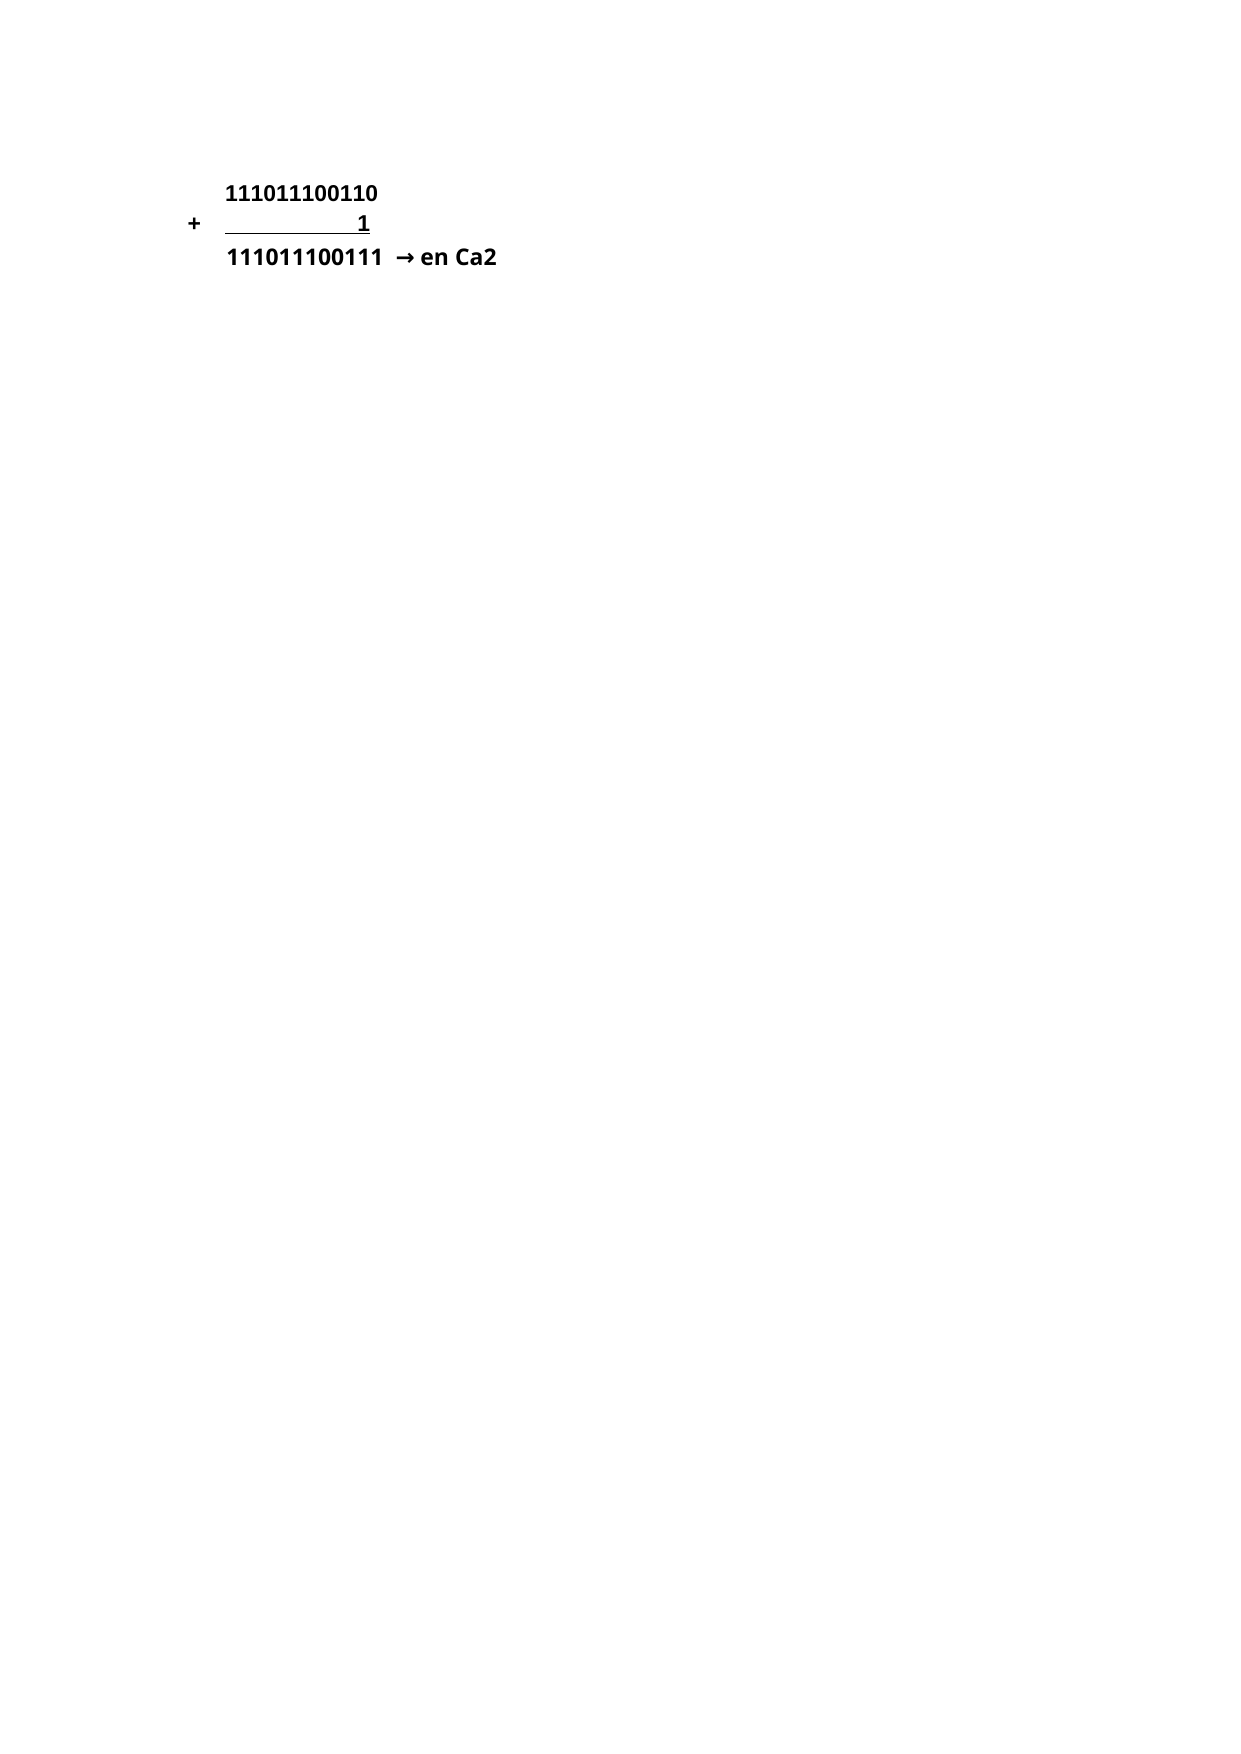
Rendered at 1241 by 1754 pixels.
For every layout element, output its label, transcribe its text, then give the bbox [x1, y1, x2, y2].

text 111011100111 → en Ca2 [150, 241, 1090, 272]
list 1 [187, 210, 1090, 237]
text 111011100110 [150, 180, 1090, 207]
